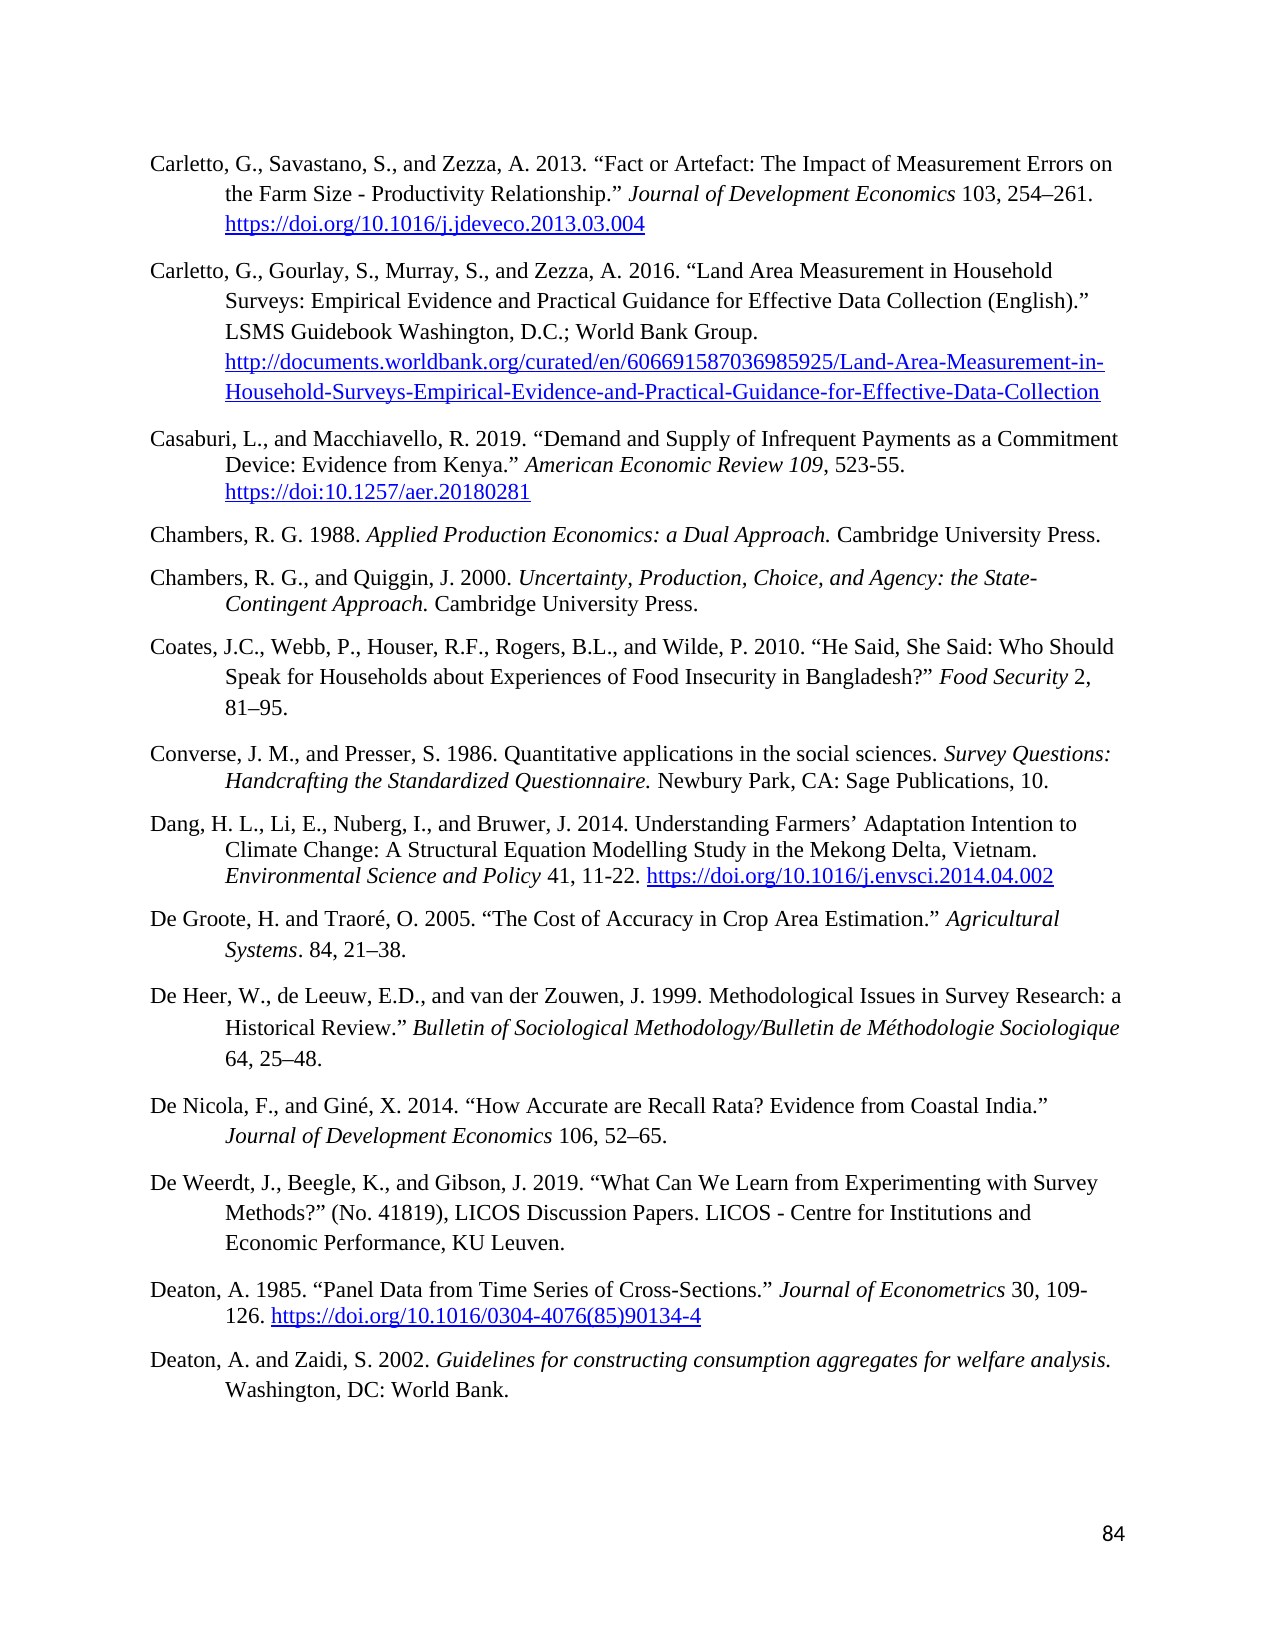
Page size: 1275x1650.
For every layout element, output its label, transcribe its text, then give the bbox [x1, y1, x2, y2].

text Carletto, G., Gourlay, S., Murray, S., and Zezza, A. 2016. “Land Area Measurement in Household Surveys: Empirical Evidence and Practical Guidance for Effective Data Collection (English).” LSMS Guidebook Washington, D.C.; World Bank Group. http://documents.worldbank.org/curated/en/606691587036985925/Land-Area-Measurement-in-Household-Surveys-Empirical-Evidence-and-Practical-Guidance-for-Effective-Data-Collection [150, 257, 1125, 404]
text De Nicola, F., and Giné, X. 2014. “How Accurate are Recall Rata? Evidence from Coastal India.” Journal of Development Economics 106, 52–65. [150, 1092, 1125, 1148]
text Converse, J. M., and Presser, S. 1986. Quantitative applications in the social sciences. Survey Questions: Handcrafting the Standardized Questionnaire. Newbury Park, CA: Sage Publications, 10. [150, 740, 1125, 793]
text De Heer, W., de Leeuw, E.D., and van der Zouwen, J. 1999. Methodological Issues in Survey Research: a Historical Review.” Bulletin of Sociological Methodology/Bulletin de Méthodologie Sociologique 64, 25–48. [150, 983, 1125, 1071]
text Deaton, A. and Zaidi, S. 2002. Guidelines for constructing consumption aggregates for welfare analysis. Washington, DC: World Bank. [150, 1346, 1125, 1402]
text Chambers, R. G., and Quiggin, J. 2000. Uncertainty, Production, Choice, and Agency: the State-Contingent Approach. Cambridge University Press. [150, 564, 1125, 616]
text Coates, J.C., Webb, P., Houser, R.F., Rogers, B.L., and Wilde, P. 2010. “He Said, She Said: Who Should Speak for Households about Experiences of Food Insecurity in Bangladesh?” Food Security 2, 81–95. [150, 633, 1125, 720]
text Chambers, R. G. 1988. Applied Production Economics: a Dual Approach. Cambridge University Press. [150, 521, 1125, 547]
text De Weerdt, J., Beegle, K., and Gibson, J. 2019. “What Can We Learn from Experimenting with Survey Methods?” (No. 41819), LICOS Discussion Papers. LICOS - Centre for Institutions and Economic Performance, KU Leuven. [150, 1169, 1125, 1256]
text Dang, H. L., Li, E., Nuberg, I., and Bruwer, J. 2014. Understanding Farmers’ Adaptation Intention to Climate Change: A Structural Equation Modelling Study in the Mekong Delta, Vietnam. Environmental Science and Policy 41, 11-22. https://doi.org/10.1016/j.envsci.2014.04.002 [150, 810, 1125, 889]
text Casaburi, L., and Macchiavello, R. 2019. “Demand and Supply of Infrequent Payments as a Commitment Device: Evidence from Kenya.” American Economic Review 109, 523-55. https://doi:10.1257/aer.20180281 [150, 425, 1125, 504]
text De Groote, H. and Traoré, O. 2005. “The Cost of Accuracy in Crop Area Estimation.” Agricultural Systems. 84, 21–38. [150, 906, 1125, 962]
text Carletto, G., Savastano, S., and Zezza, A. 2013. “Fact or Artefact: The Impact of Measurement Errors on the Farm Size - Productivity Relationship.” Journal of Development Economics 103, 254–261. https://doi.org/10.1016/j.jdeveco.2013.03.004 [150, 150, 1125, 237]
text Deaton, A. 1985. “Panel Data from Time Series of Cross-Sections.” Journal of Econometrics 30, 109-126. https://doi.org/10.1016/0304-4076(85)90134-4 [150, 1276, 1125, 1329]
